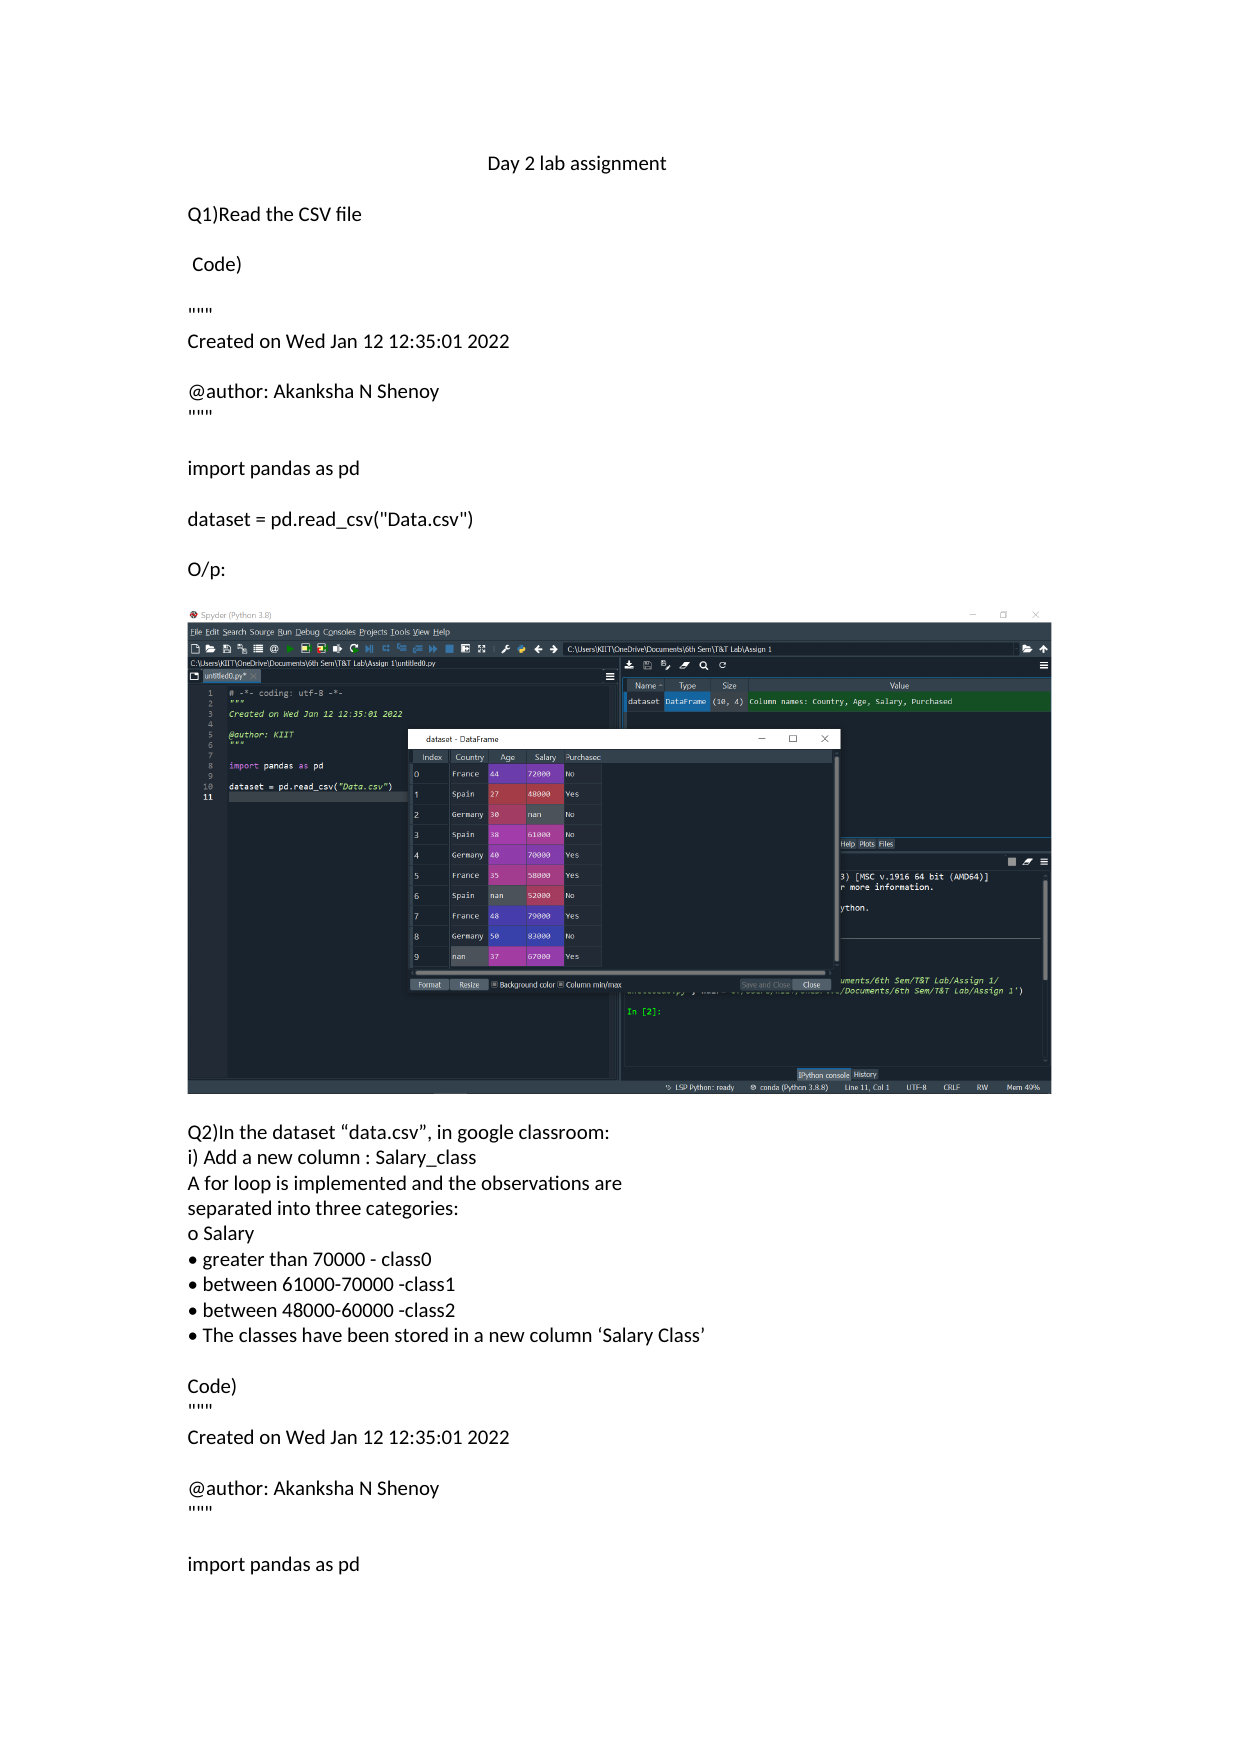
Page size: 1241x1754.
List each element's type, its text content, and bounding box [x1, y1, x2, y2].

text o Salary [187, 1221, 1053, 1246]
text @author: Akanksha N Shenoy [187, 379, 1053, 404]
text • between 48000-60000 -class2 [187, 1297, 1053, 1322]
text O/p: [187, 557, 1053, 582]
text Q2)In the dataset “data.csv”, in google classroom: [187, 1119, 1053, 1144]
text • The classes have been stored in a new column ‘Salary Class’ [187, 1322, 1053, 1348]
text Created on Wed Jan 12 12:35:01 2022 [187, 328, 1053, 353]
text @author: Akanksha N Shenoy [187, 1475, 1053, 1500]
text Q1)Read the CSV file [187, 201, 1053, 226]
text Code) [187, 252, 1053, 277]
text import pandas as pd [187, 455, 1053, 480]
text separated into three categories: [187, 1195, 1053, 1221]
text Created on Wed Jan 12 12:35:01 2022 [187, 1424, 1053, 1449]
text import pandas as pd [187, 1551, 1053, 1576]
text A for loop is implemented and the observations are [187, 1170, 1053, 1195]
text Code) [187, 1373, 1053, 1398]
text Day 2 lab assignment [187, 150, 1053, 175]
text • greater than 70000 - class0 [187, 1246, 1053, 1271]
text """ [187, 404, 1053, 429]
text """ [187, 1500, 1053, 1526]
text i) Add a new column : Salary_class [187, 1144, 1053, 1170]
text • between 61000-70000 -class1 [187, 1271, 1053, 1297]
text dataset = pd.read_csv("Data.csv") [187, 506, 1053, 531]
text """ [187, 1398, 1053, 1424]
picture [187, 607, 1052, 1094]
text """ [187, 302, 1053, 328]
